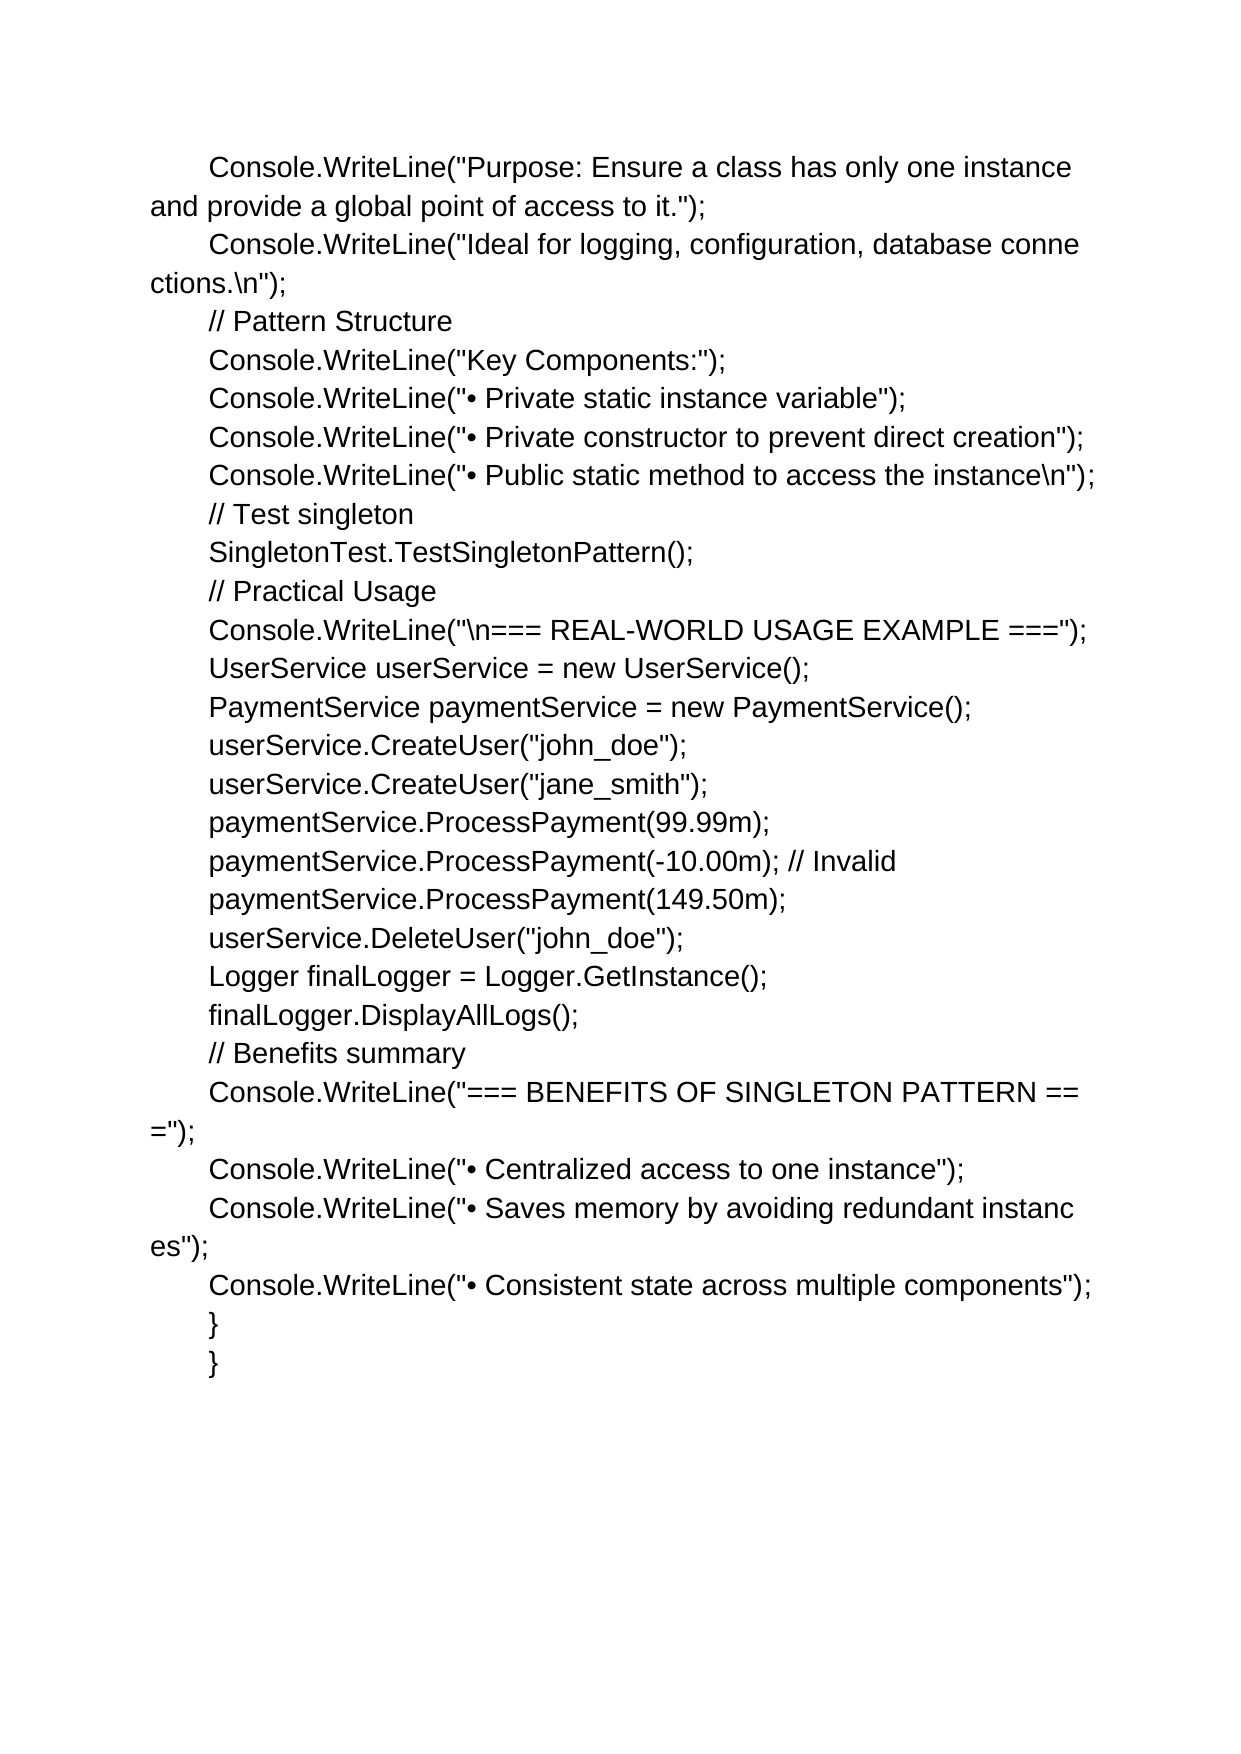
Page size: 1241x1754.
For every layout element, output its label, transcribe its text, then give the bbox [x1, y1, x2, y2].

text Console.WriteLine("Key Components:"); [150, 343, 1090, 376]
text // Test singleton [150, 497, 1090, 530]
text userService.CreateUser("jane_smith"); [150, 767, 1090, 800]
text PaymentService paymentService = new PaymentService(); [150, 689, 1090, 723]
text Console.WriteLine("• Public static method to access the instance\n"); [150, 458, 1090, 492]
text paymentService.ProcessPayment(149.50m); [150, 882, 1090, 916]
text Console.WriteLine("• Consistent state across multiple components"); [150, 1268, 1090, 1301]
text finalLogger.DisplayAllLogs(); [150, 998, 1090, 1031]
text Console.WriteLine("=== BENEFITS OF SINGLETON PATTERN ==="); [150, 1075, 1090, 1147]
text Logger finalLogger = Logger.GetInstance(); [150, 959, 1090, 993]
text Console.WriteLine("• Centralized access to one instance"); [150, 1152, 1090, 1186]
text Console.WriteLine("• Private constructor to prevent direct creation"); [150, 420, 1090, 453]
text userService.CreateUser("john_doe"); [150, 728, 1090, 762]
text SingletonTest.TestSingletonPattern(); [150, 535, 1090, 569]
text // Practical Usage [150, 574, 1090, 607]
text // Benefits summary [150, 1036, 1090, 1070]
text Console.WriteLine("• Private static instance variable"); [150, 381, 1090, 415]
text Console.WriteLine("• Saves memory by avoiding redundant instances"); [150, 1191, 1090, 1263]
text UserService userService = new UserService(); [150, 651, 1090, 684]
text // Pattern Structure [150, 304, 1090, 338]
text Console.WriteLine("Purpose: Ensure a class has only one instance and provide a global point of access to it."); [150, 150, 1090, 222]
text paymentService.ProcessPayment(99.99m); [150, 805, 1090, 839]
text } [150, 1306, 1090, 1340]
text Console.WriteLine("Ideal for logging, configuration, database connections.\n"); [150, 227, 1090, 299]
text Console.WriteLine("\n=== REAL-WORLD USAGE EXAMPLE ==="); [150, 612, 1090, 646]
text userService.DeleteUser("john_doe"); [150, 921, 1090, 954]
text } [150, 1345, 1090, 1378]
text paymentService.ProcessPayment(-10.00m); // Invalid [150, 844, 1090, 877]
